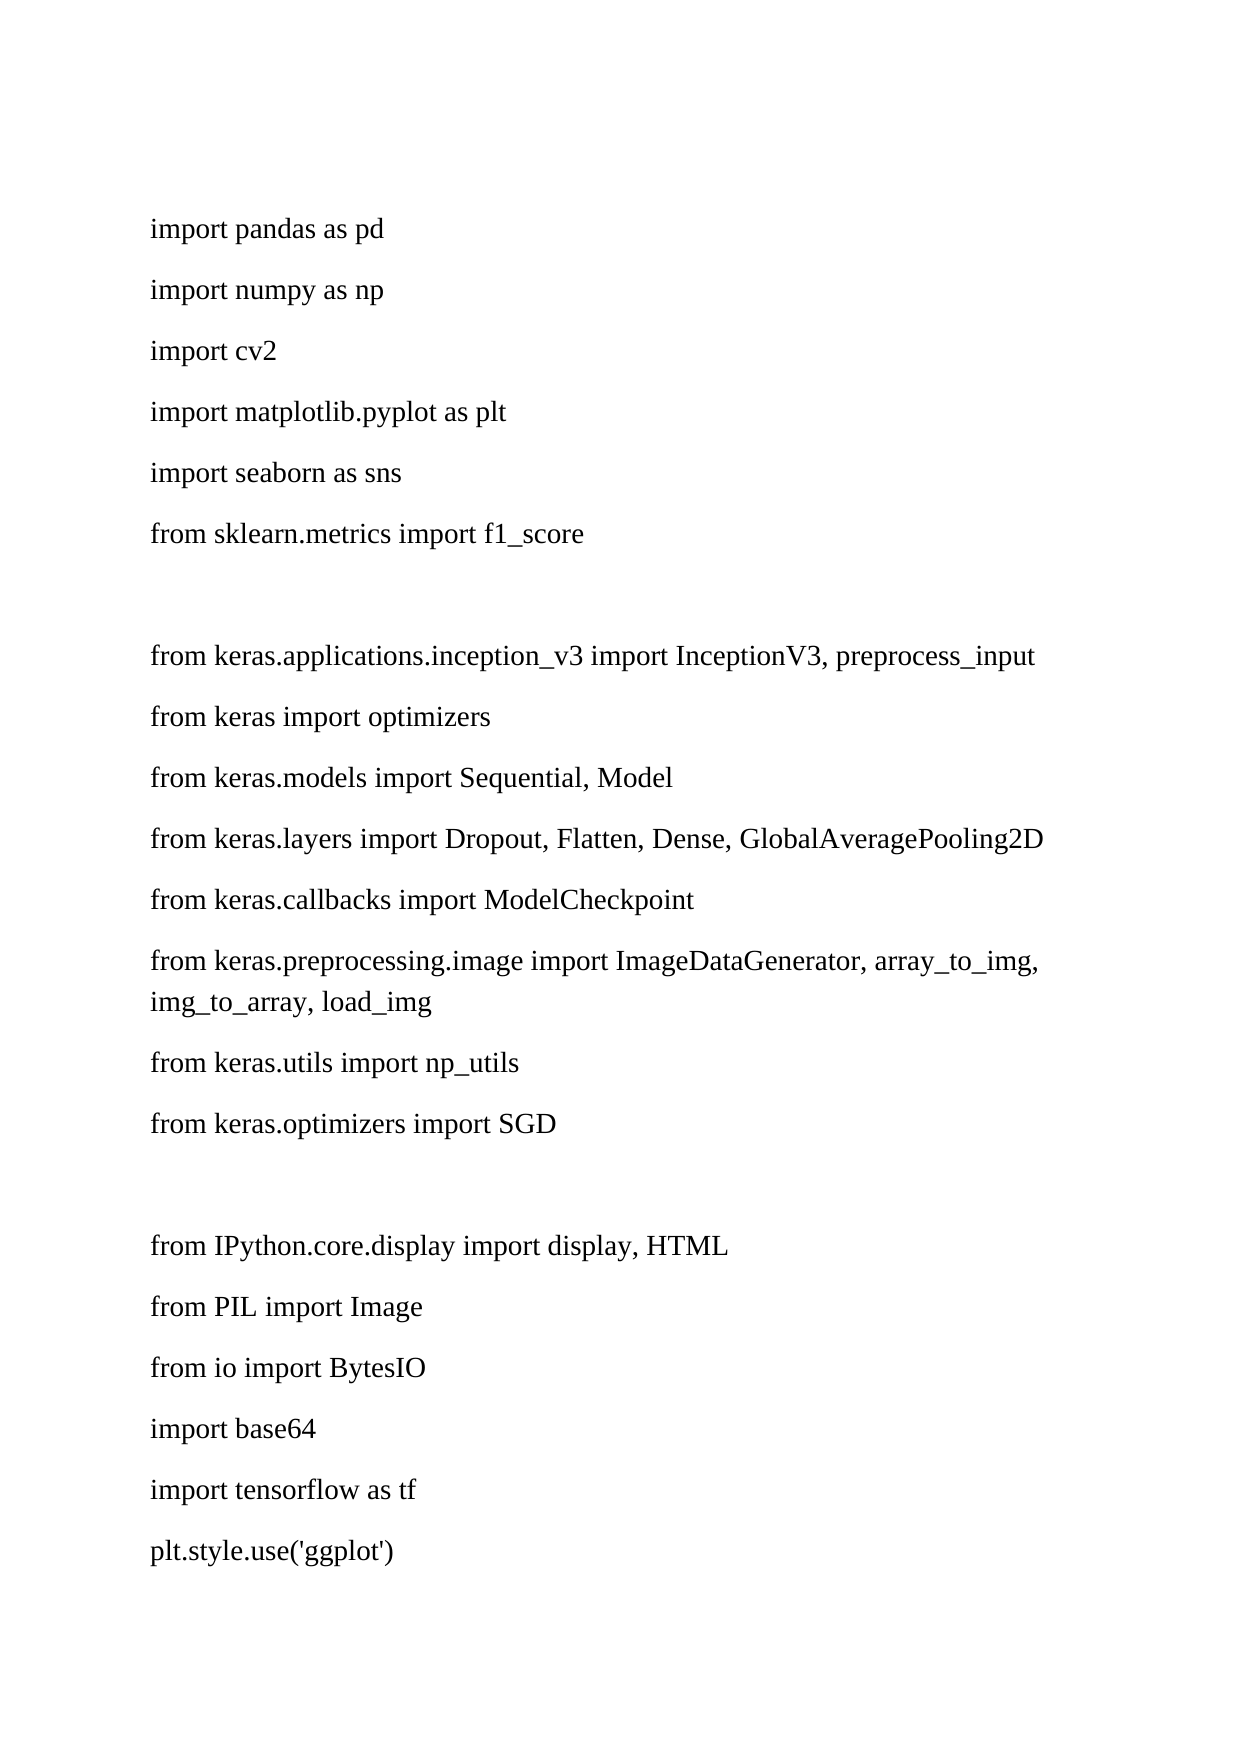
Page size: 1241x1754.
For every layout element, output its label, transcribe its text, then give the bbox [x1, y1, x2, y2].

text import seaborn as sns [150, 455, 1139, 489]
text from keras.callbacks import ModelCheckpoint [150, 882, 1139, 916]
text import tensorflow as tf [150, 1472, 1139, 1506]
text plt.style.use('ggplot') [150, 1533, 1139, 1567]
text from io import BytesIO [150, 1350, 1139, 1383]
text from keras.utils import np_utils [150, 1045, 1139, 1078]
text import matplotlib.pyplot as plt [150, 394, 1139, 428]
text import base64 [150, 1411, 1139, 1444]
text import pandas as pd [150, 211, 1139, 244]
text from keras.preprocessing.image import ImageDataGenerator, array_to_img, img_to_array, load_img [150, 943, 1139, 1017]
text import cv2 [150, 333, 1139, 367]
text import numpy as np [150, 272, 1139, 306]
text from keras.models import Sequential, Model [150, 760, 1139, 794]
text from keras import optimizers [150, 699, 1139, 733]
text from PIL import Image [150, 1289, 1139, 1322]
text from keras.optimizers import SGD [150, 1106, 1139, 1139]
text from keras.applications.inception_v3 import InceptionV3, preprocess_input [150, 638, 1139, 672]
text from sklearn.metrics import f1_score [150, 516, 1139, 550]
text from keras.layers import Dropout, Flatten, Dense, GlobalAveragePooling2D [150, 821, 1139, 855]
text from IPython.core.display import display, HTML [150, 1228, 1139, 1261]
